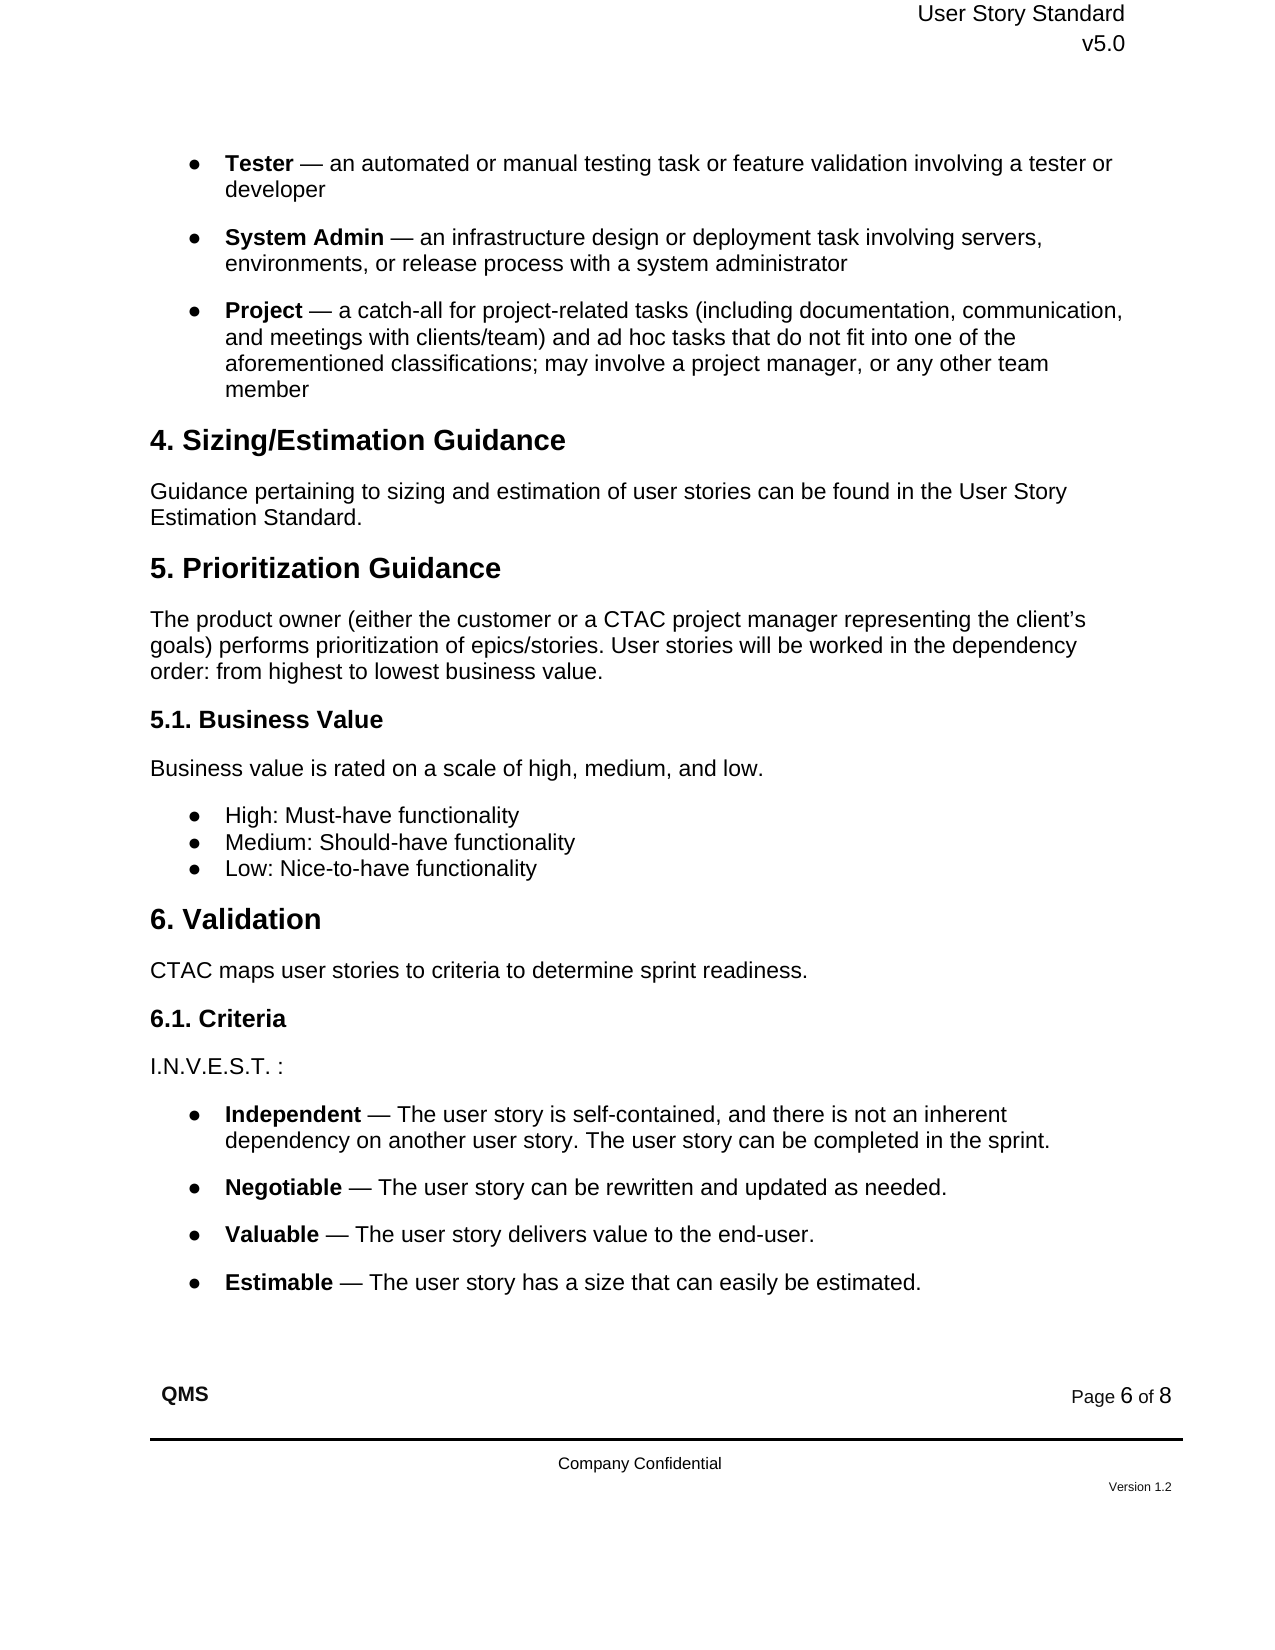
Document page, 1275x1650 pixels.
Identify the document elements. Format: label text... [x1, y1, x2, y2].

list Negotiable — The user story can be rewritten and updated as needed. [187, 1174, 1125, 1200]
list Tester — an automated or manual testing task or feature validation involving a tester or developer [187, 150, 1125, 203]
text Guidance pertaining to sizing and estimation of user stories can be found in the User Story Estimation Standard. [150, 478, 1125, 530]
text I.N.V.E.S.T. : [150, 1053, 1125, 1080]
list Independent — The user story is self-contained, and there is not an inherent dependency on another user story. The user story can be completed in the sprint. [187, 1101, 1125, 1153]
list Medium: Should-have functionality [187, 829, 1125, 855]
subtitle 6.1. Criteria [150, 1004, 1125, 1032]
list Valuable — The user story delivers value to the end-user. [187, 1221, 1125, 1248]
subtitle 6. Validation [150, 902, 1125, 936]
list System Admin — an infrastructure design or deployment task involving servers, environments, or release process with a system administrator [187, 223, 1125, 276]
text The product owner (either the customer or a CTAC project manager representing the client’s goals) performs prioritization of epics/stories. User stories will be worked in the dependency order: from highest to lowest business value. [150, 606, 1125, 685]
list High: Must-have functionality [187, 802, 1125, 829]
text CTAC maps user stories to criteria to determine sprint readiness. [150, 957, 1125, 983]
list Project — a catch-all for project-related tasks (including documentation, communication, and meetings with clients/team) and ad hoc tasks that do not fit into one of the aforementioned classifications; may involve a project manager, or any other team member [187, 297, 1125, 402]
text Business value is rated on a scale of high, medium, and low. [150, 755, 1125, 781]
list Estimable — The user story has a size that can easily be estimated. [187, 1268, 1125, 1295]
list Low: Nice-to-have functionality [187, 855, 1125, 881]
subtitle 5. Prioritization Guidance [150, 551, 1125, 585]
subtitle 5.1. Business Value [150, 706, 1125, 734]
subtitle 4. Sizing/Estimation Guidance [150, 423, 1125, 457]
